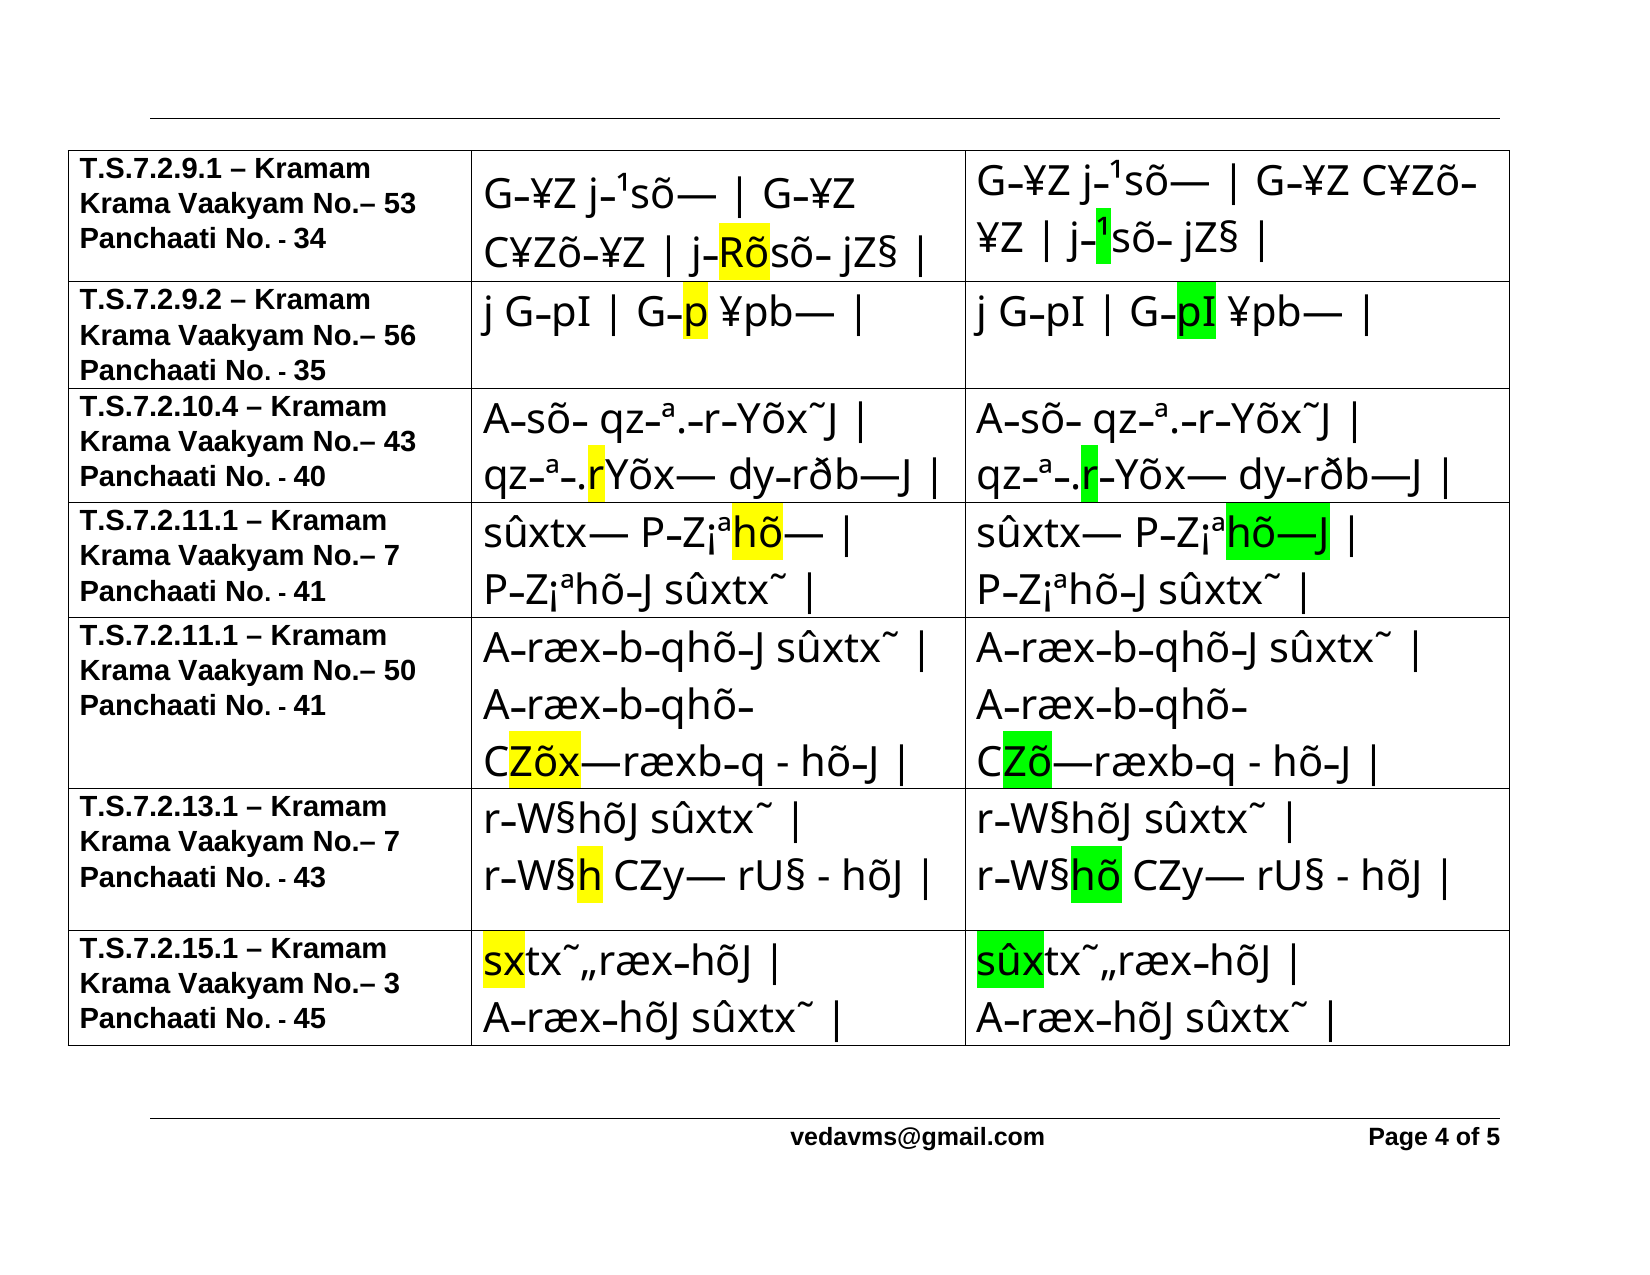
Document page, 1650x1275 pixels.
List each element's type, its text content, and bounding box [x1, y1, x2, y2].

table_cell T.S.7.2.11.1 – Kramam Krama Vaakyam No.– 50 Panchaati No. - 41 [69, 618, 471, 788]
table_cell A–ræx–b–qhõ–J sûxtx˜ | A–ræx–b–qhõ– CZõx—ræxb–q - hõ–J | [472, 618, 965, 788]
table_cell j G–pI | G–pI ¥pb— | [966, 282, 1509, 388]
table_cell sxtx˜„ræx–hõJ | A–ræx–hõJ sûxtx˜ | [472, 931, 965, 1044]
table_cell A–sõ– qz–ª.–r–Yõx˜J | qz–ª–.rYõx— dy–rðb—J | [472, 389, 965, 502]
table_cell G–¥Z j–¹sõ— | G–¥Z C¥Zõ–¥Z | j–¹sõ– jZ§ | [966, 151, 1509, 281]
table_cell T.S.7.2.15.1 – Kramam Krama Vaakyam No.– 3 Panchaati No. - 45 [69, 931, 471, 1044]
table_cell T.S.7.2.11.1 – Kramam Krama Vaakyam No.– 7 Panchaati No. - 41 [69, 503, 471, 617]
table_cell A–ræx–b–qhõ–J sûxtx˜ | A–ræx–b–qhõ– CZõ—ræxb–q - hõ–J | [966, 618, 1509, 788]
table_cell j G–pI | G–p ¥pb— | [472, 282, 965, 388]
table_cell T.S.7.2.13.1 – Kramam Krama Vaakyam No.– 7 Panchaati No. - 43 [69, 789, 471, 930]
table_cell A–sõ– qz–ª.–r–Yõx˜J | qz–ª–.r–Yõx— dy–rðb—J | [966, 389, 1509, 502]
table_cell r–W§hõJ sûxtx˜ | r–W§h CZy— rU§ - hõJ | [472, 789, 965, 930]
table_cell T.S.7.2.10.4 – Kramam Krama Vaakyam No.– 43 Panchaati No. - 40 [69, 389, 471, 502]
table_cell sûxtx— P–Z¡ªhõ—J | P–Z¡ªhõ–J sûxtx˜ | [966, 503, 1509, 617]
table_cell sûxtx— P–Z¡ªhõ— | P–Z¡ªhõ–J sûxtx˜ | [472, 503, 965, 617]
table_cell G–¥Z j–¹sõ— | G–¥Z C¥Zõ–¥Z | j–Rõsõ– jZ§ | [472, 151, 965, 281]
table_cell T.S.7.2.9.1 – Kramam Krama Vaakyam No.– 53 Panchaati No. - 34 [69, 151, 471, 281]
table_cell sûxtx˜„ræx–hõJ | A–ræx–hõJ sûxtx˜ | [966, 931, 1509, 1044]
table_cell r–W§hõJ sûxtx˜ | r–W§hõ CZy— rU§ - hõJ | [966, 789, 1509, 930]
table_cell T.S.7.2.9.2 – Kramam Krama Vaakyam No.– 56 Panchaati No. - 35 [69, 282, 471, 388]
